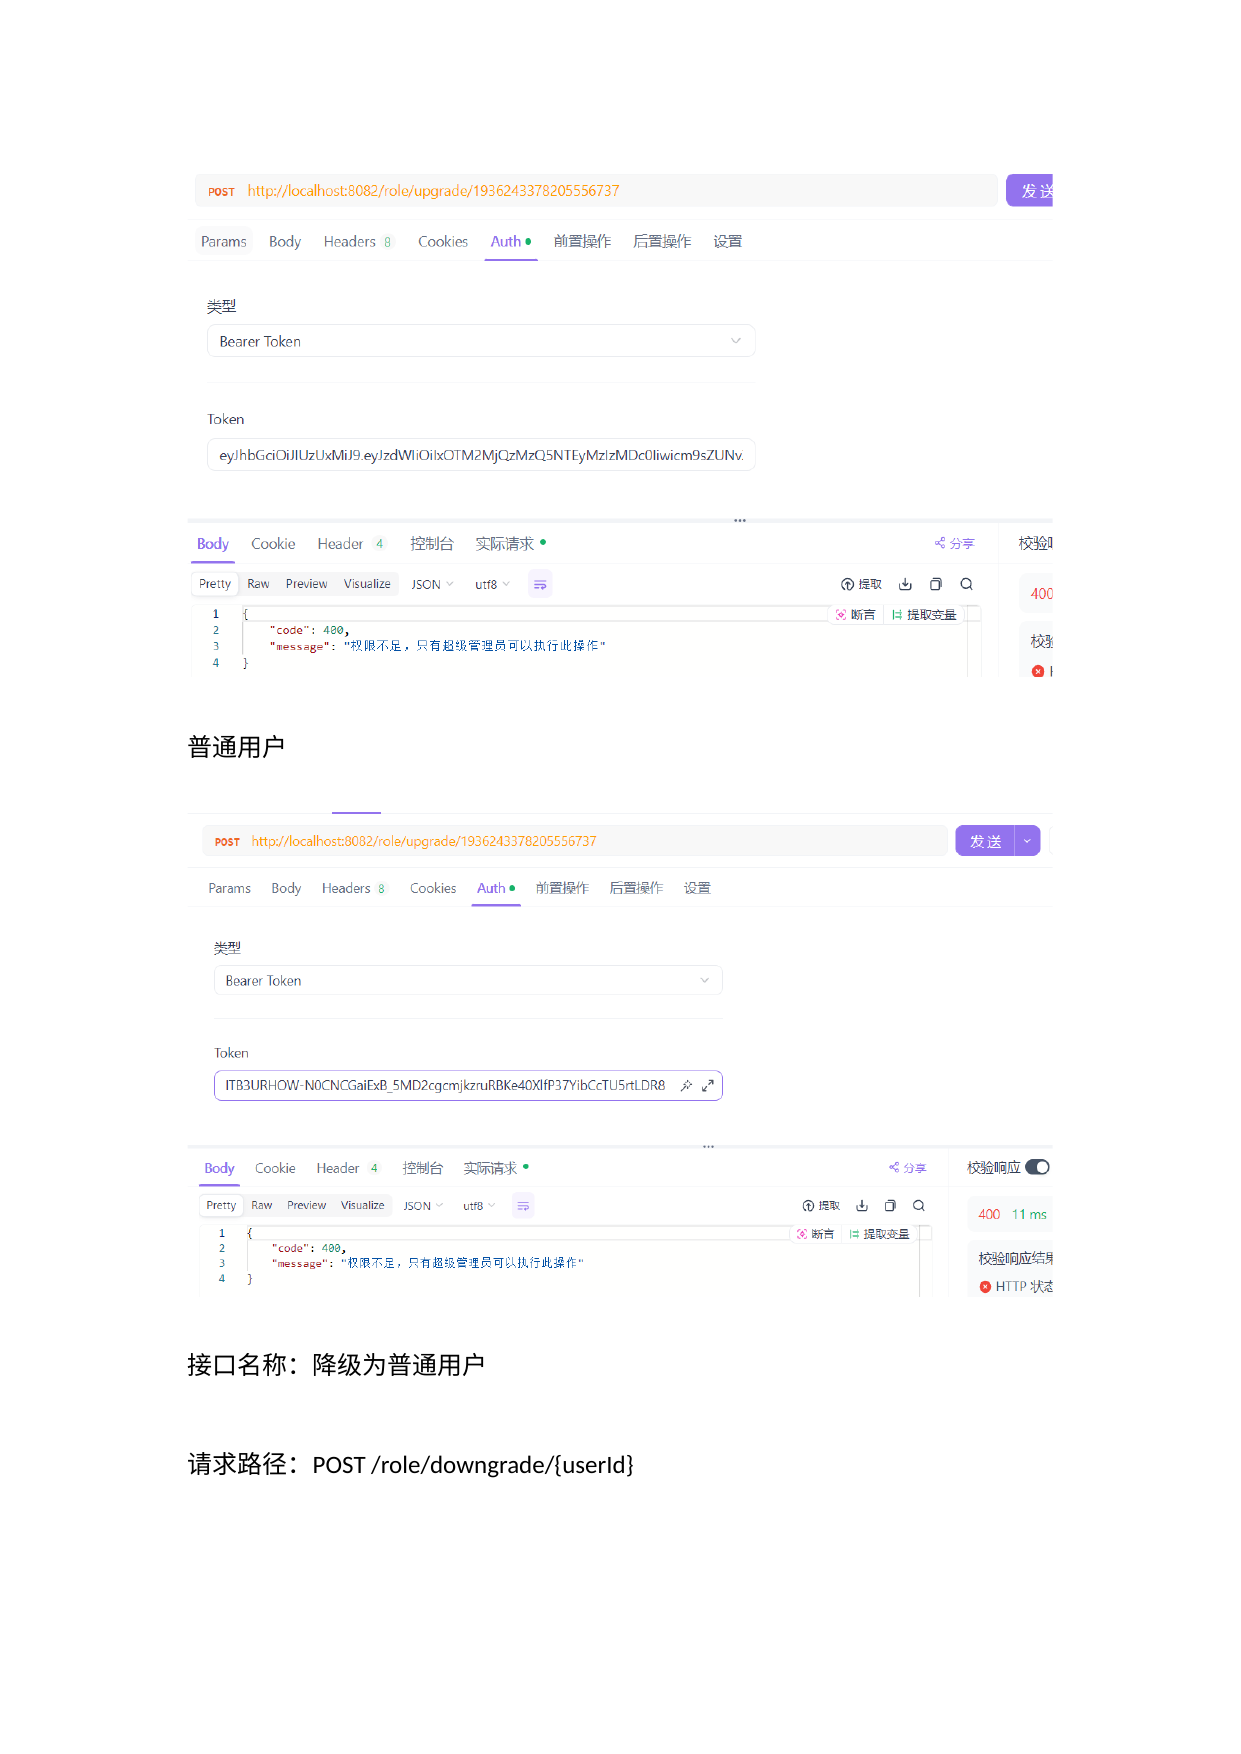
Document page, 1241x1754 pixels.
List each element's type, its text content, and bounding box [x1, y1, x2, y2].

text 普通用户 [187, 713, 1053, 778]
picture [187, 161, 1053, 677]
text 接口名称：降级为普通用户 [187, 1331, 1053, 1396]
picture [187, 812, 1053, 1297]
text 请求路径：POST /role/downgrade/{userId} [187, 1431, 1053, 1496]
